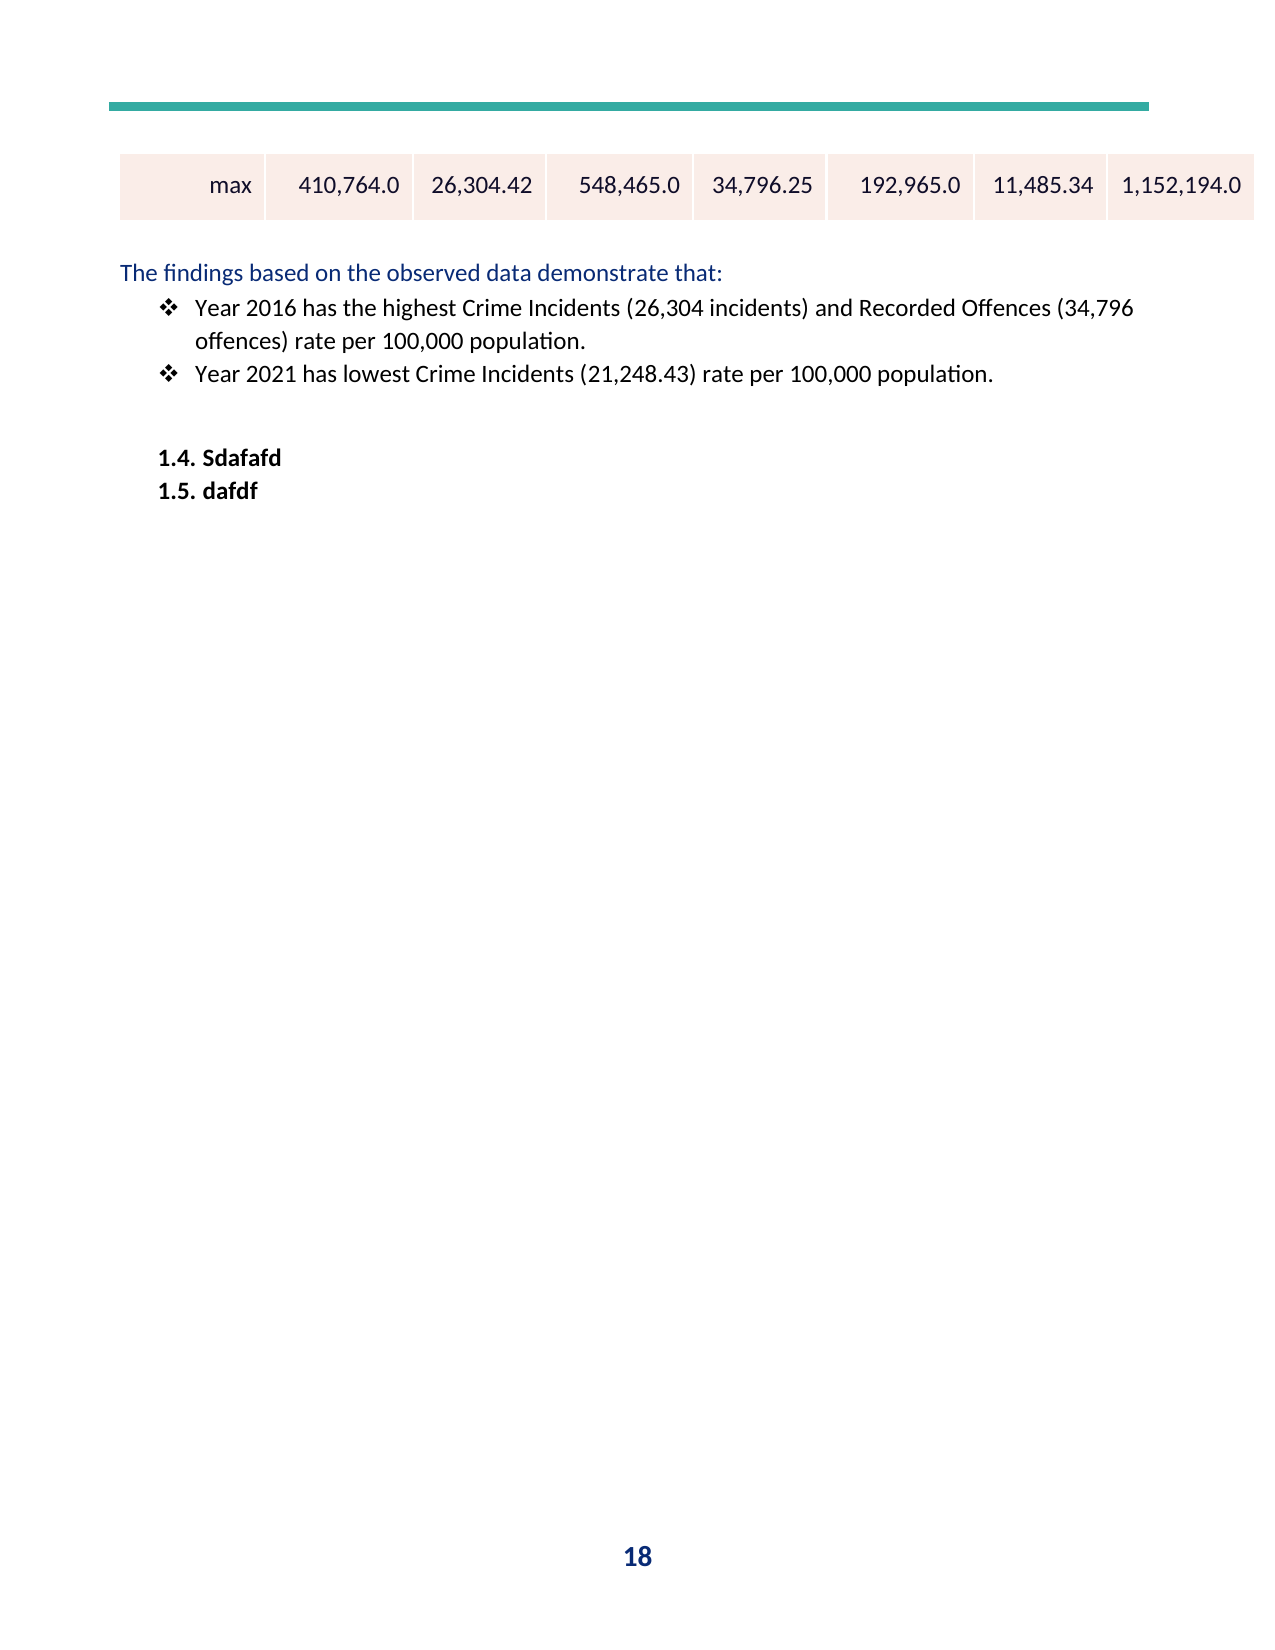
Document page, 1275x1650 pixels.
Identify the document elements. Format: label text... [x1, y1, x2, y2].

table_cell 548,465.0 [547, 154, 692, 220]
table_cell 34,796.25 [694, 154, 825, 220]
list Year 2021 has lowest Crime Incidents (21,248.43) rate per 100,000 population. [157, 358, 1155, 388]
text The findings based on the observed data demonstrate that: [120, 257, 1155, 287]
table_cell max [120, 154, 264, 220]
table_cell 11,485.34 [975, 154, 1106, 220]
table_cell 192,965.0 [828, 154, 973, 220]
table_cell 1,152,194.0 [1108, 154, 1254, 220]
list Sdafafd [157, 442, 1155, 473]
table_cell 26,304.42 [414, 154, 545, 220]
table_cell 410,764.0 [266, 154, 412, 220]
list dafdf [157, 475, 1155, 506]
list Year 2016 has the highest Crime Incidents (26,304 incidents) and Recorded Offences (34,796 offences) rate per 100,000 population. [157, 292, 1155, 355]
